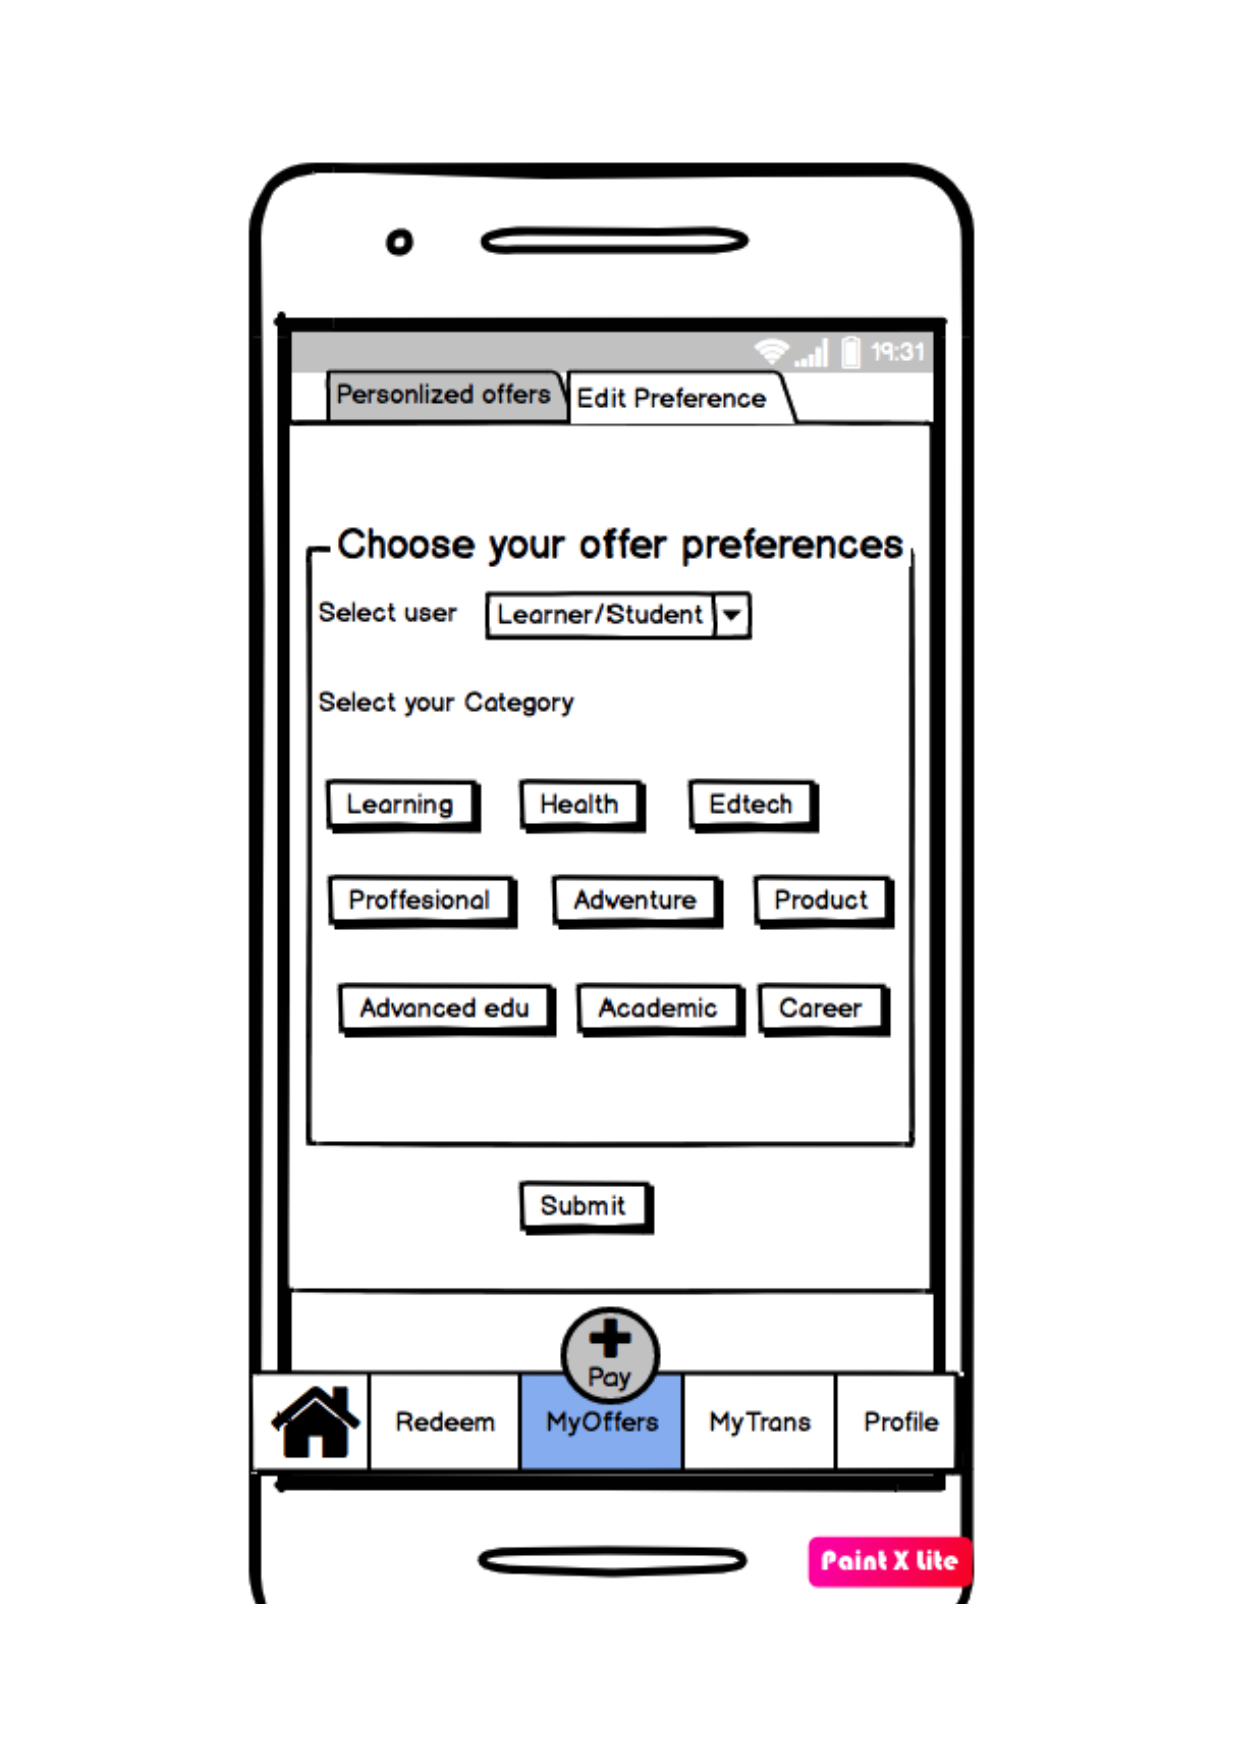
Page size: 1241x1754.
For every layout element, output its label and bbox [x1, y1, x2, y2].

picture [225, 150, 993, 1604]
